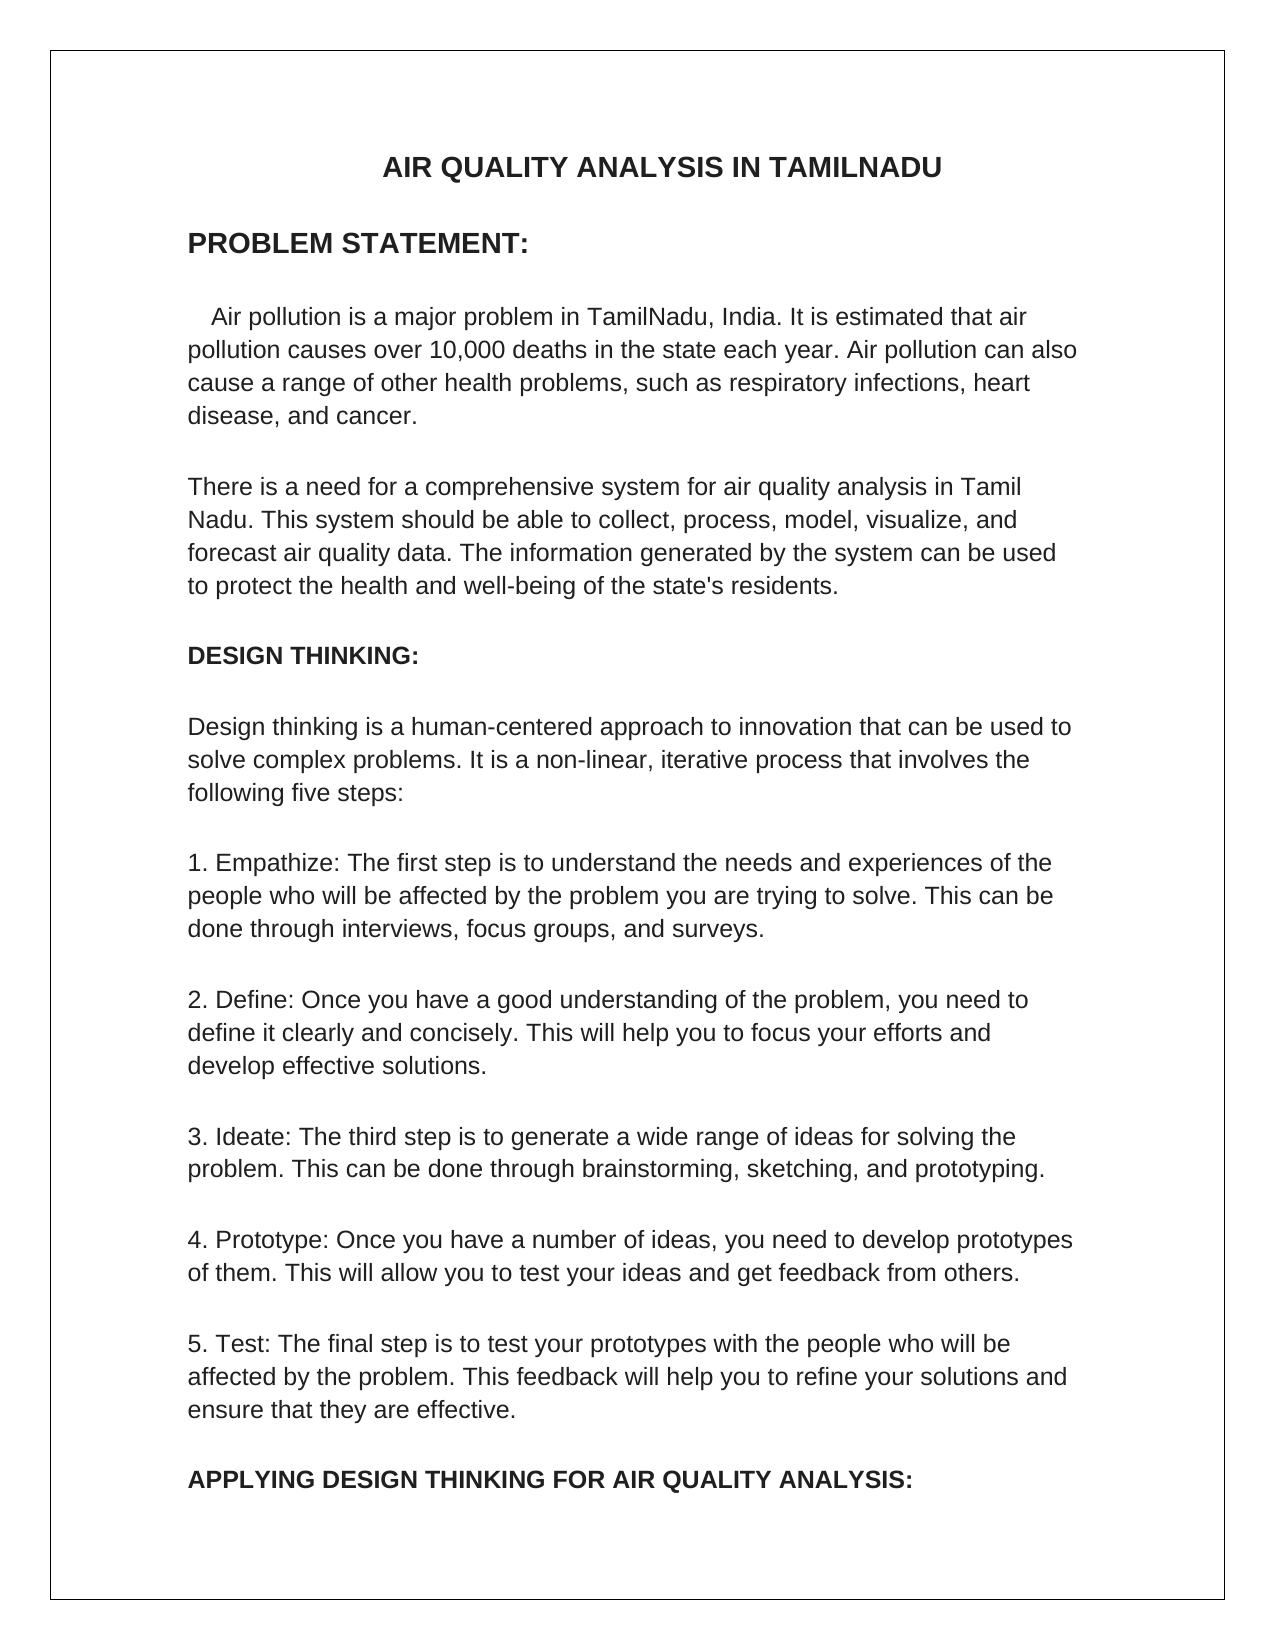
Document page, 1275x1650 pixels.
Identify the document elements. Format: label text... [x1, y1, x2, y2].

text PROBLEM STATEMENT: [187, 226, 1083, 259]
text 4. Prototype: Once you have a number of ideas, you need to develop prototypes of them. This will allow you to test your ideas and get feedback from others. [187, 1225, 1083, 1287]
text 5. Test: The final step is to test your prototypes with the people who will be affected by the problem. This feedback will help you to refine your solutions and ensure that they are effective. [187, 1328, 1083, 1423]
text Air pollution is a major problem in TamilNadu, India. It is estimated that air pollution causes over 10,000 deaths in the state each year. Air pollution can also cause a range of other health problems, such as respiratory infections, heart disease, and cancer. [187, 302, 1083, 430]
text 3. Ideate: The third step is to generate a wide range of ideas for solving the problem. This can be done through brainstorming, sketching, and prototyping. [187, 1121, 1083, 1183]
text There is a need for a comprehensive system for air quality analysis in Tamil Nadu. This system should be able to collect, process, model, visualize, and forecast air quality data. The information generated by the system can be used to protect the health and well-being of the state's residents. [187, 472, 1083, 599]
text 2. Define: Once you have a good understanding of the problem, you need to define it clearly and concisely. This will help you to focus your efforts and develop effective solutions. [187, 985, 1083, 1080]
text APPLYING DESIGN THINKING FOR AIR QUALITY ANALYSIS: [187, 1465, 1083, 1494]
text DESIGN THINKING: [187, 641, 1083, 670]
text 1. Empathize: The first step is to understand the needs and experiences of the people who will be affected by the problem you are trying to solve. This can be done through interviews, focus groups, and surveys. [187, 848, 1083, 943]
text AIR QUALITY ANALYSIS IN TAMILNADU [187, 150, 1083, 183]
text Design thinking is a human-centered approach to innovation that can be used to solve complex problems. It is a non-linear, iterative process that involves the following five steps: [187, 712, 1083, 807]
